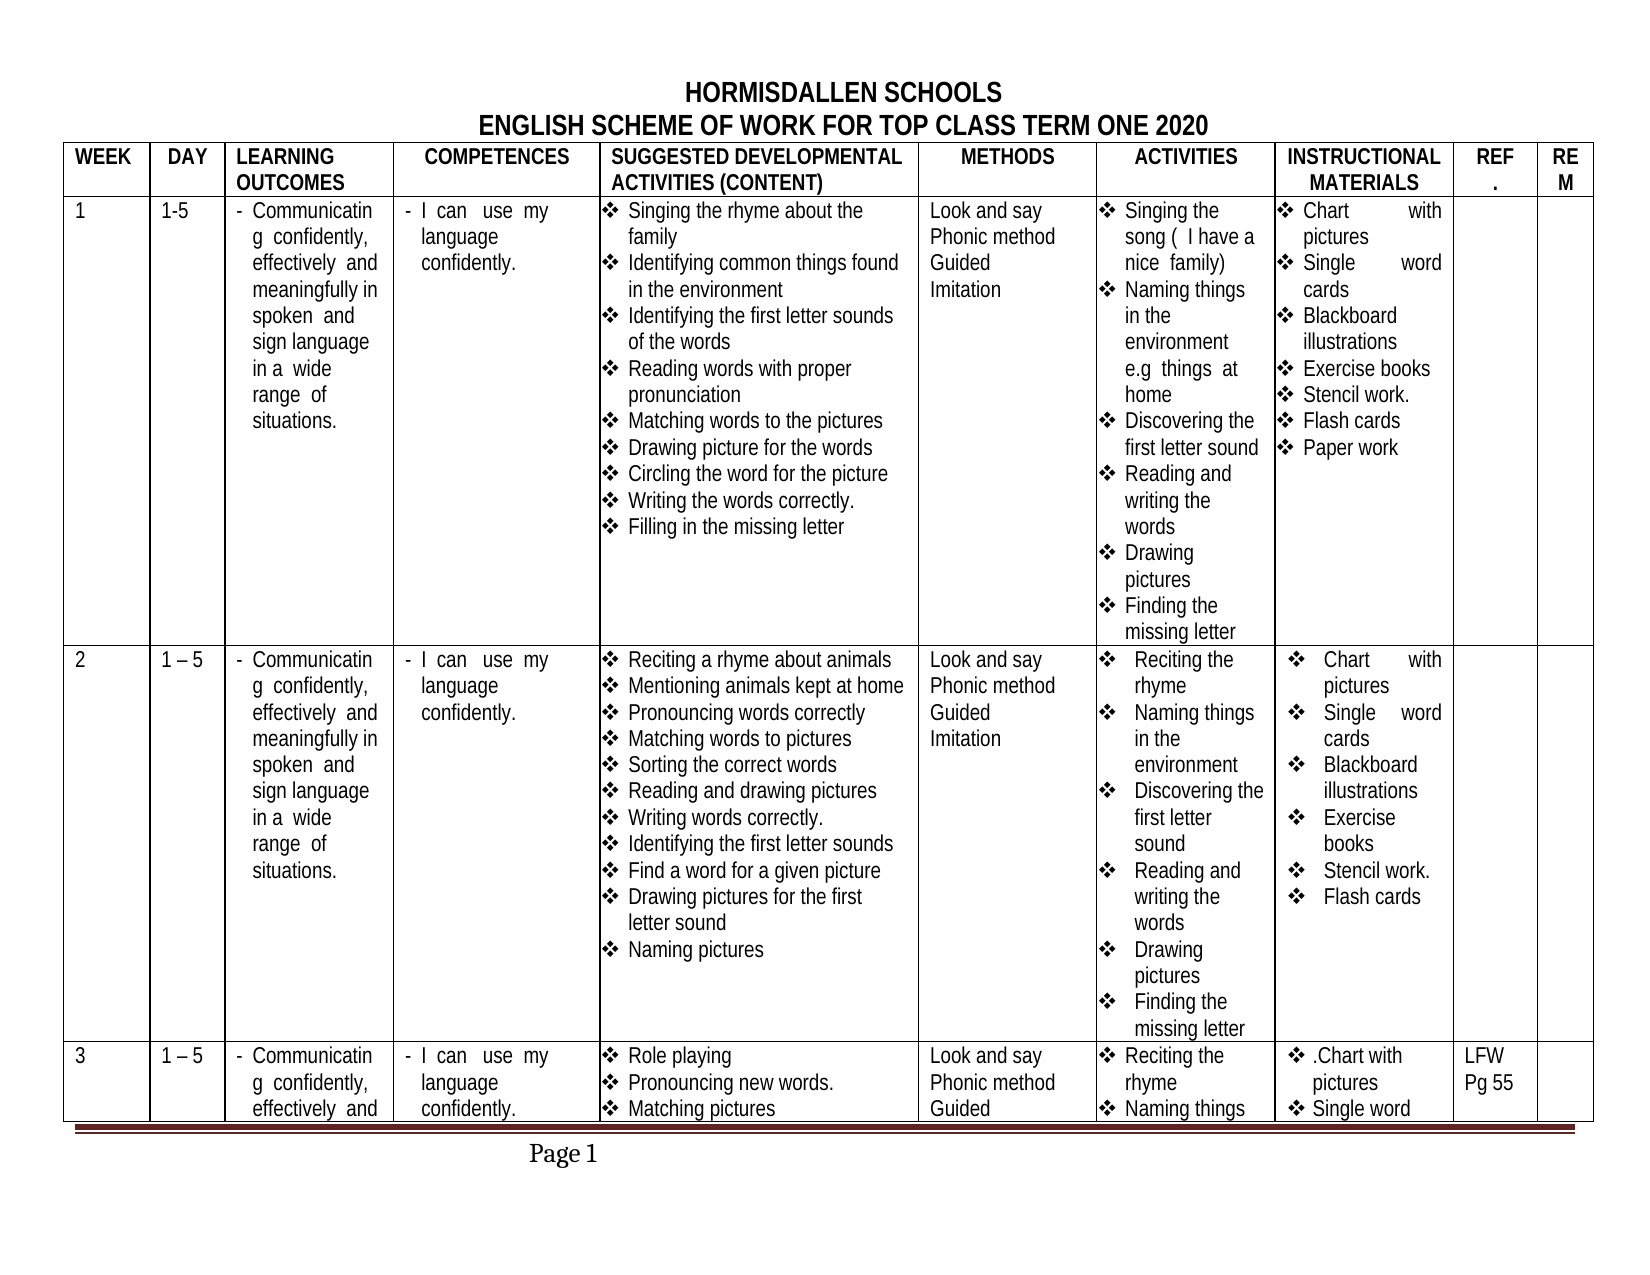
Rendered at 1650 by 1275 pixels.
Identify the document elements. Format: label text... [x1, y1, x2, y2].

text ENGLISH SCHEME OF WORK FOR TOP CLASS TERM ONE 2020 [112, 108, 1575, 142]
table_cell [1454, 197, 1537, 645]
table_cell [226, 1042, 393, 1121]
table_header REF . [1454, 143, 1537, 196]
table_cell LFW Pg 55 [1454, 1042, 1537, 1121]
table_cell 3 [64, 1042, 149, 1121]
table_cell Look and say Phonic method Guided Imitation [919, 197, 1096, 645]
table_cell Communicating confidently, effectively and meaningfully in spoken and sign language in a wide range of situations. [226, 197, 393, 645]
table_cell Look and say Phonic method Guided Imitation [919, 646, 1096, 1041]
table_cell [601, 1042, 918, 1121]
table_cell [394, 1042, 599, 1121]
table_header REM [1538, 143, 1593, 196]
table_cell [1454, 646, 1537, 1041]
table_cell Chart with pictures Single word cards Blackboard illustrations Exercise books Stencil work. Flash cards [1276, 646, 1453, 1041]
table_header SUGGESTED DEVELOPMENTAL ACTIVITIES (CONTENT) [601, 143, 918, 196]
table_cell I can use my language confidently. [394, 197, 599, 645]
table_cell Reciting a rhyme about animals Mentioning animals kept at home Pronouncing words correctly Matching words to pictures Sorting the correct words Reading and drawing pictures Writing words correctly. Identifying the first letter sounds Find a word for a given picture Drawing pictures for the first letter sound Naming pictures [601, 646, 918, 1041]
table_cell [1097, 1042, 1274, 1121]
table_cell Chart with pictures Single word cards Blackboard illustrations Exercise books Stencil work. Flash cards Paper work [1276, 197, 1453, 645]
table_cell Singing the rhyme about the family Identifying common things found in the environment Identifying the first letter sounds of the words Reading words with proper pronunciation Matching words to the pictures Drawing picture for the words Circling the word for the picture Writing the words correctly. Filling in the missing letter [601, 197, 918, 645]
table_header WEEK [64, 143, 149, 196]
table_cell 1 – 5 [151, 646, 224, 1041]
table_header METHODS [919, 143, 1096, 196]
table_cell [1538, 646, 1593, 1041]
table_header ACTIVITIES [1097, 143, 1274, 196]
table_cell 1 – 5 [151, 1042, 224, 1121]
table_header INSTRUCTIONAL MATERIALS [1276, 143, 1453, 196]
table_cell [919, 1042, 1096, 1121]
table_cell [1276, 1042, 1453, 1121]
table_cell Singing the song ( I have a nice family) Naming things in the environment e.g things at home Discovering the first letter sound Reading and writing the words Drawing pictures Finding the missing letter [1097, 197, 1274, 645]
table_header LEARNING OUTCOMES [226, 143, 393, 196]
table_cell Communicating confidently, effectively and meaningfully in spoken and sign language in a wide range of situations. [226, 646, 393, 1041]
table_header COMPETENCES [394, 143, 599, 196]
table_header DAY [151, 143, 224, 196]
table_cell 2 [64, 646, 149, 1041]
table_cell 1 [64, 197, 149, 645]
table_cell I can use my language confidently. [394, 646, 599, 1041]
table_cell [1538, 197, 1593, 645]
table_cell [1538, 1042, 1593, 1121]
text HORMISDALLEN SCHOOLS [112, 75, 1575, 108]
table_cell 1-5 [151, 197, 224, 645]
